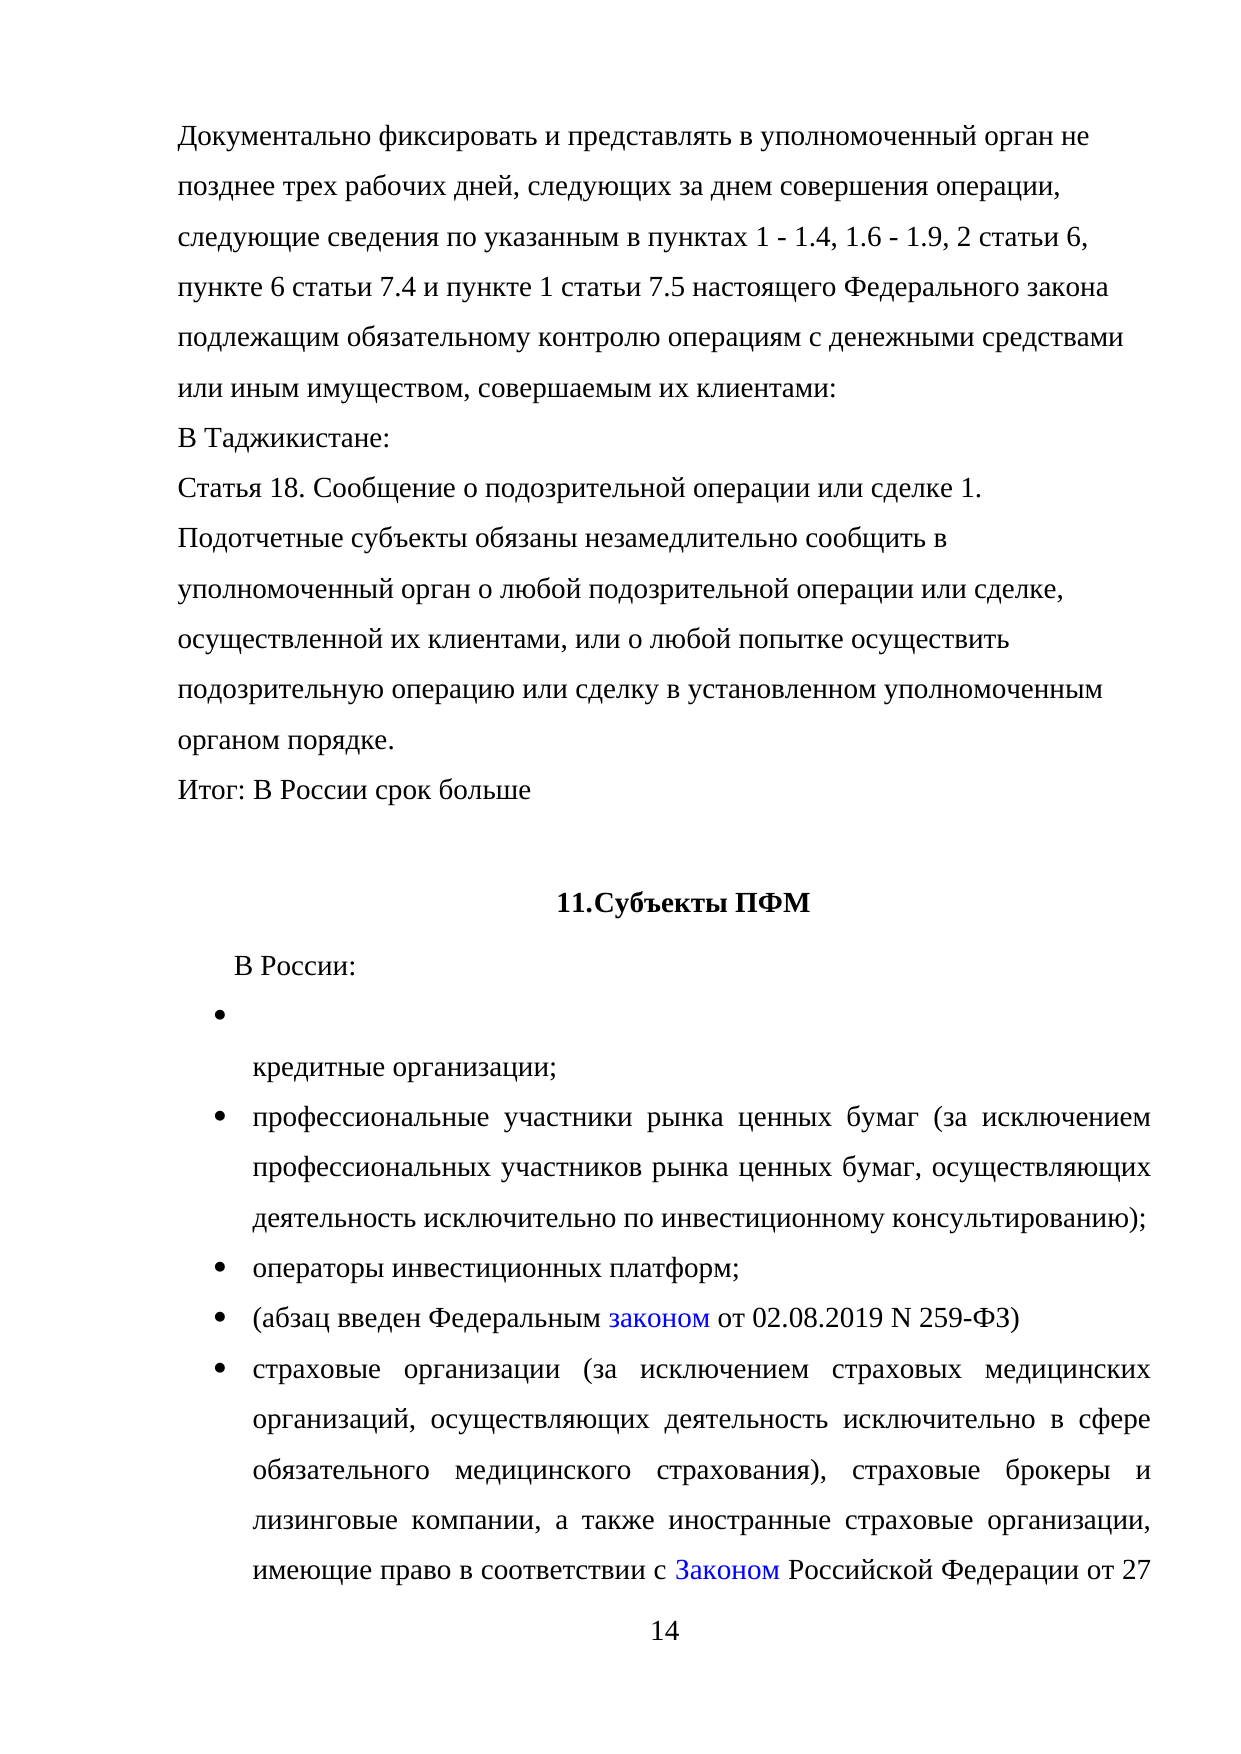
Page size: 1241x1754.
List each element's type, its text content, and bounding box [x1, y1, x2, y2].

text Итог: В России срок больше [177, 772, 1152, 806]
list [215, 1351, 1152, 1586]
text Документально фиксировать и представлять в уполномоченный орган не позднее трех рабочих дней, следующих за днем совершения операции, следующие сведения по указанным в пунктах 1 - 1.4, 1.6 - 1.9, 2 статьи 6, пункте 6 статьи 7.4 и пункте 1 статьи 7.5 настоящего Федерального закона подлежащим обязательному контролю операциям с денежными средствами или иным имуществом, совершаемым их клиентами: [177, 118, 1152, 403]
text В Таджикистане: [177, 420, 1152, 453]
list профессиональные участники рынка ценных бумаг (за исключением профессиональных участников рынка ценных бумаг, осуществляющих деятельность исключительно по инвестиционному консультированию); [215, 1099, 1152, 1233]
text В России: [177, 948, 1152, 982]
list кредитные организации; [215, 998, 1152, 1082]
list операторы инвестиционных платформ; [215, 1250, 1152, 1284]
list (абзац введен Федеральным законом от 02.08.2019 N 259-ФЗ) [215, 1301, 1152, 1334]
subtitle Субъекты ПФМ [215, 885, 1152, 919]
text Статья 18. Сообщение о подозрительной операции или сделке 1. Подотчетные субъекты обязаны незамедлительно сообщить в уполномоченный орган о любой подозрительной операции или сделке, осуществленной их клиентами, или о любой попытке осуществить подозрительную операцию или сделку в установленном уполномоченным органом порядке. [177, 470, 1152, 755]
